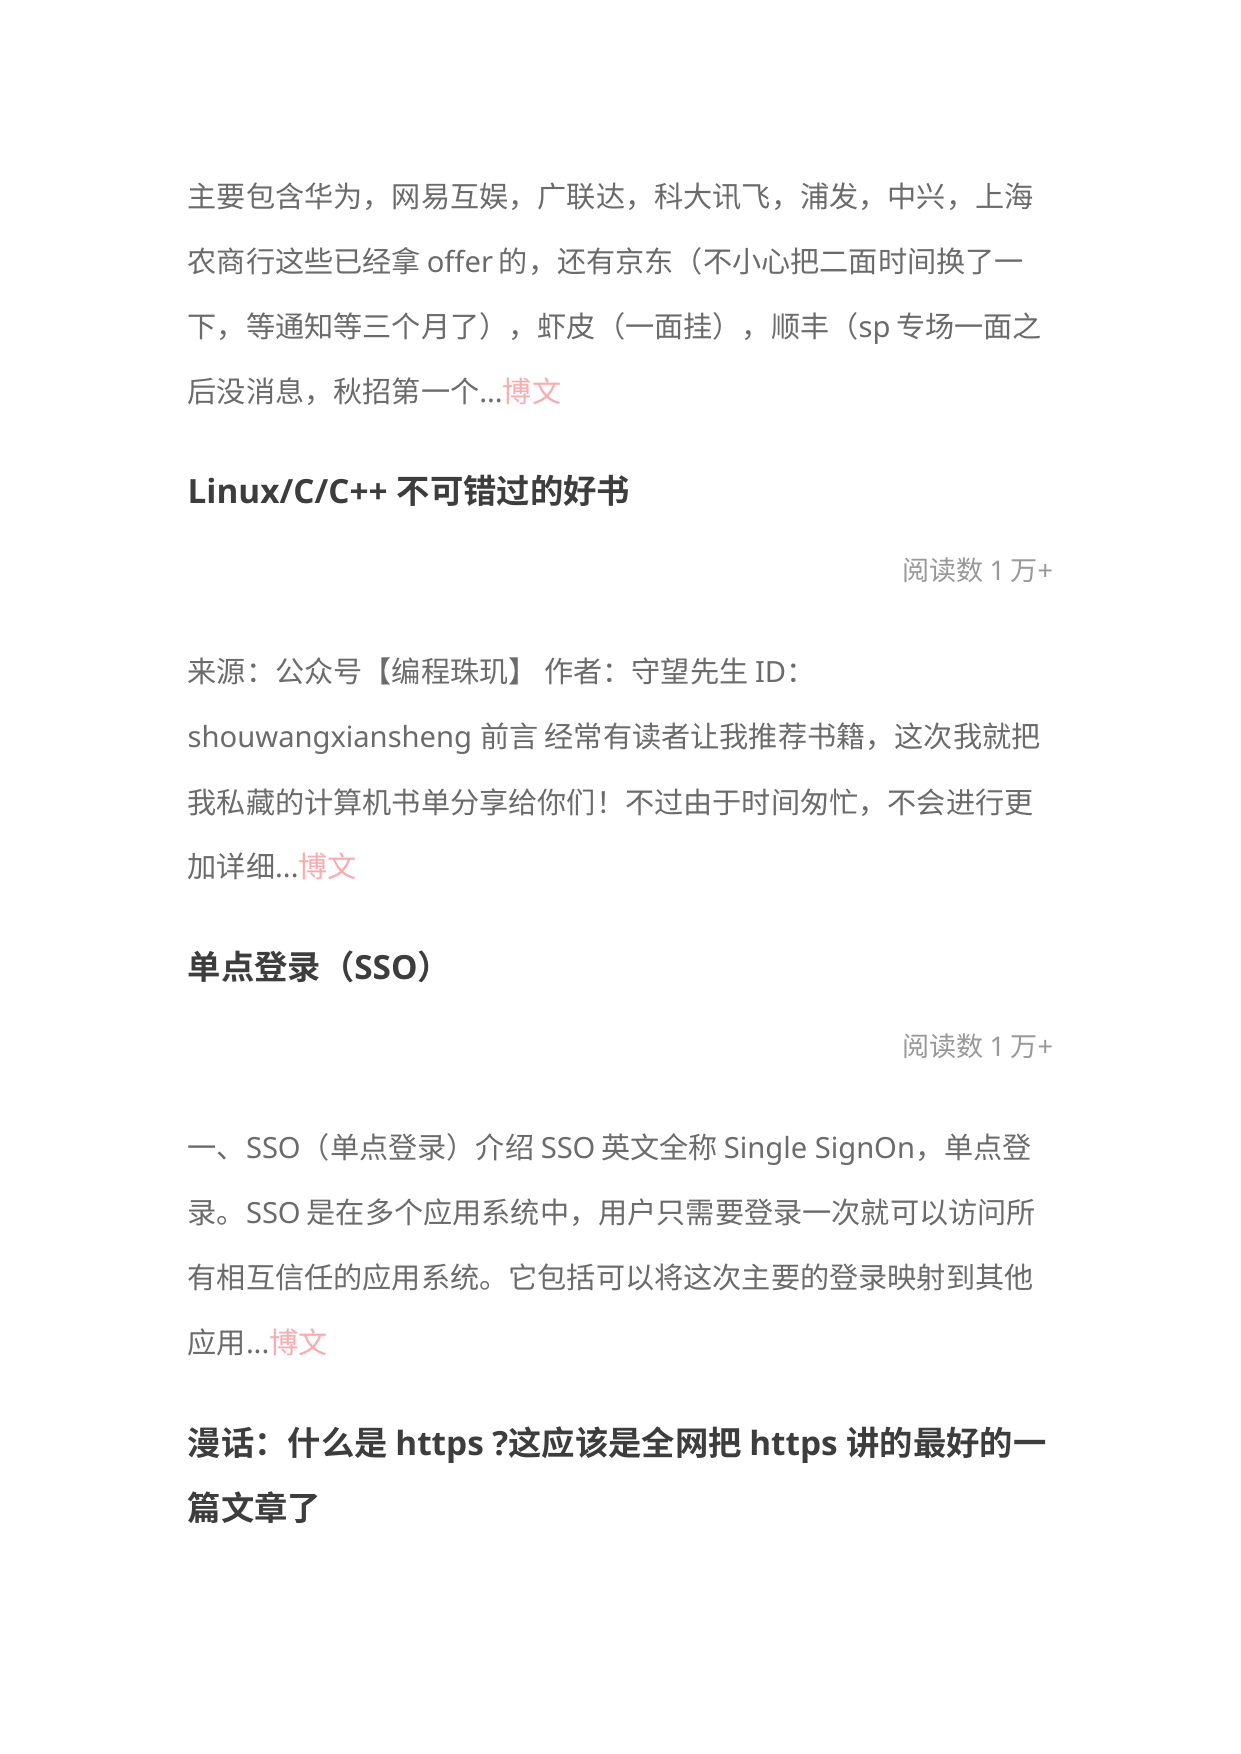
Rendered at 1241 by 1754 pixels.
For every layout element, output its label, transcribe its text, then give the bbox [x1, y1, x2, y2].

text 阅读数 1万+ [187, 1012, 1053, 1077]
text 主要包含华为，网易互娱，广联达，科大讯飞，浦发，中兴，上海农商行这些已经拿offer的，还有京东（不小心把二面时间换了一下，等通知等三个月了），虾皮（一面挂），顺丰（sp专场一面之后没消息，秋招第一个...博文 [187, 162, 1053, 422]
subtitle Linux/C/C++ 不可错过的好书 [187, 457, 1053, 522]
text 来源：公众号【编程珠玑】 作者：守望先生 ID：shouwangxiansheng 前言 经常有读者让我推荐书籍，这次我就把我私藏的计算机书单分享给你们！不过由于时间匆忙，不会进行更加详细...博文 [187, 638, 1053, 898]
subtitle 单点登录（SSO） [187, 932, 1053, 997]
text 一、SSO（单点登录）介绍 SSO英文全称Single SignOn，单点登录。SSO是在多个应用系统中，用户只需要登录一次就可以访问所有相互信任的应用系统。它包括可以将这次主要的登录映射到其他应用...博文 [187, 1114, 1053, 1374]
text 阅读数 1万+ [187, 536, 1053, 601]
subtitle 漫话：什么是 https ?这应该是全网把 https 讲的最好的一篇文章了 [187, 1408, 1053, 1538]
